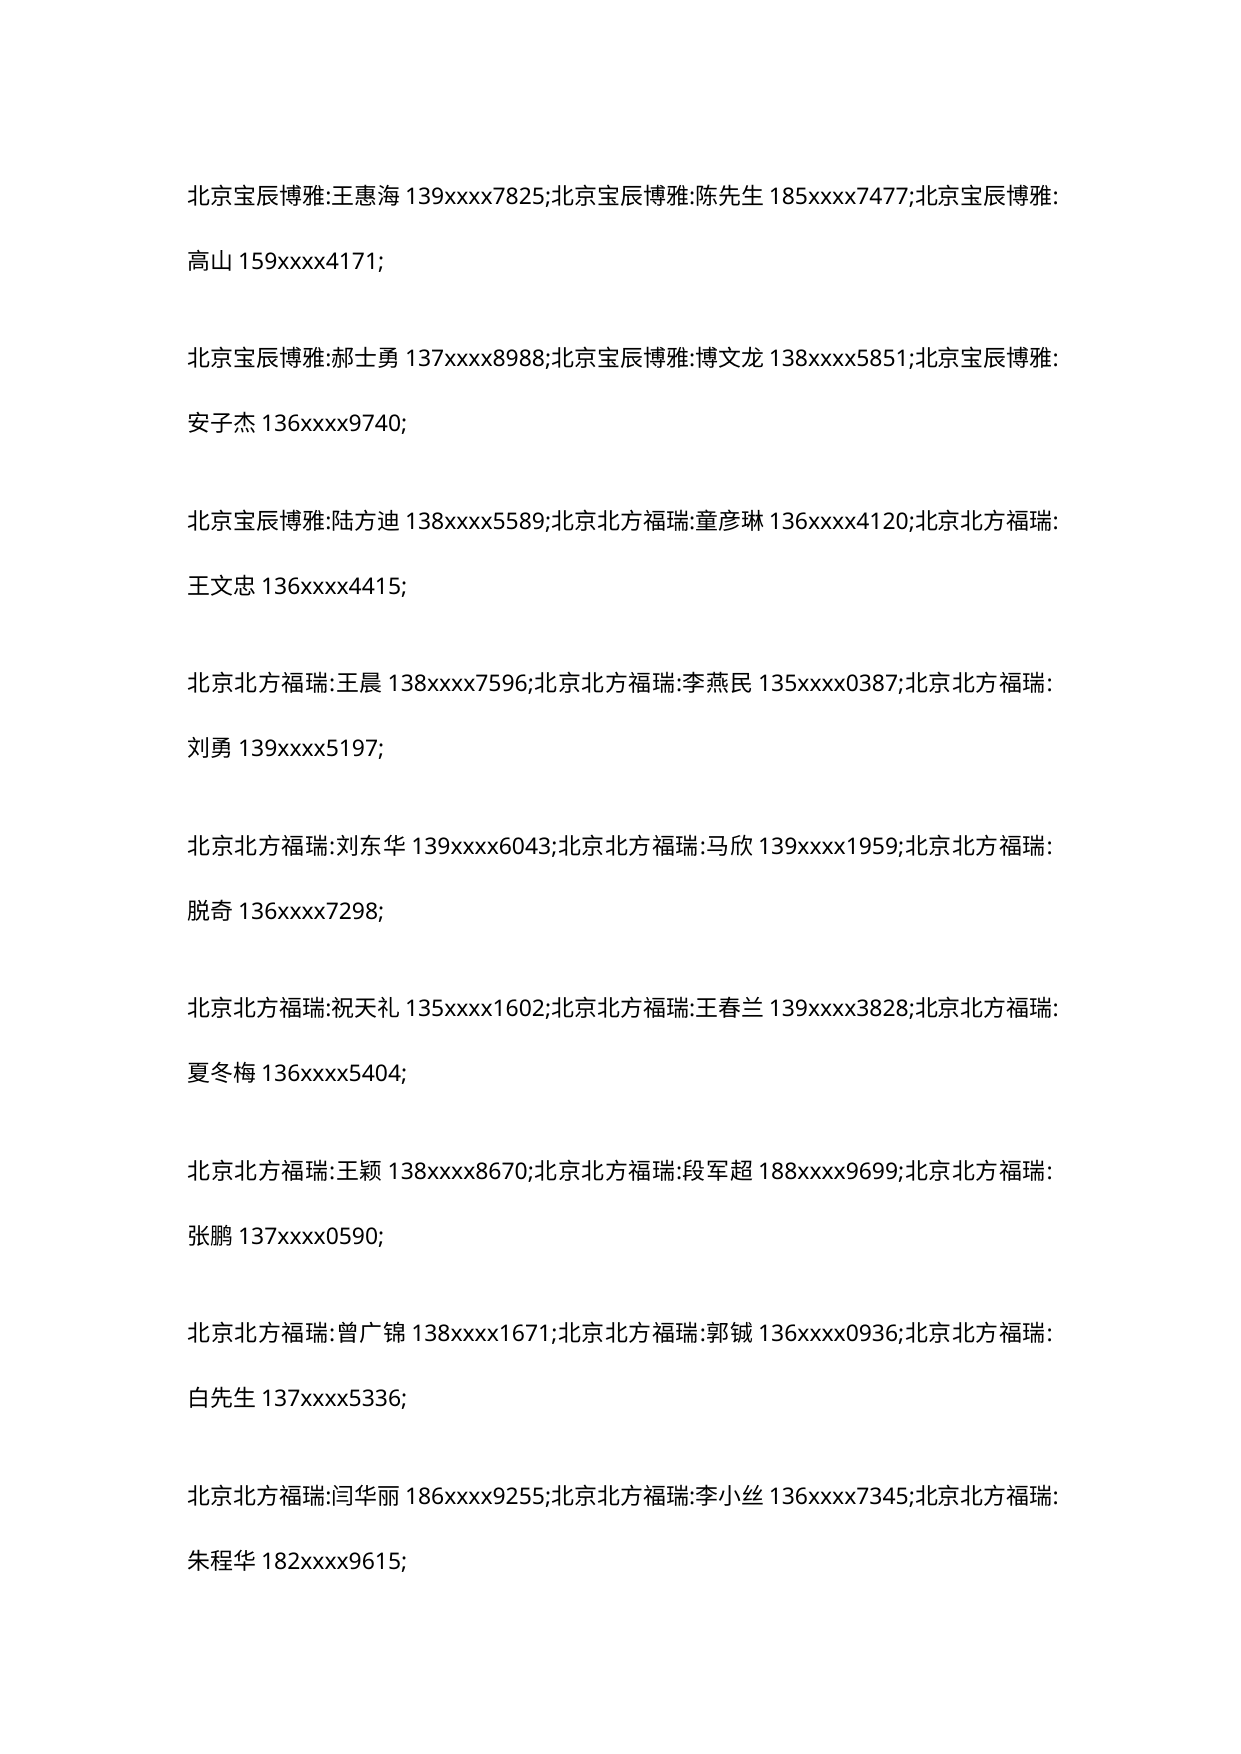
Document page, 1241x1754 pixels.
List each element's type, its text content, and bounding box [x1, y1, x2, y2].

text 北京宝辰博雅:陆方迪138xxxx5589;北京北方福瑞:童彦琳136xxxx4120;北京北方福瑞:王文忠136xxxx4415; [187, 487, 1053, 617]
text 北京北方福瑞:祝天礼135xxxx1602;北京北方福瑞:王春兰139xxxx3828;北京北方福瑞:夏冬梅136xxxx5404; [187, 974, 1053, 1104]
text 北京宝辰博雅:郝士勇137xxxx8988;北京宝辰博雅:博文龙138xxxx5851;北京宝辰博雅:安子杰136xxxx9740; [187, 324, 1053, 454]
text 北京北方福瑞:王晨138xxxx7596;北京北方福瑞:李燕民135xxxx0387;北京北方福瑞:刘勇139xxxx5197; [187, 649, 1053, 779]
text 北京宝辰博雅:王惠海139xxxx7825;北京宝辰博雅:陈先生185xxxx7477;北京宝辰博雅:高山159xxxx4171; [187, 162, 1053, 292]
text 北京北方福瑞:王颖138xxxx8670;北京北方福瑞:段军超188xxxx9699;北京北方福瑞:张鹏137xxxx0590; [187, 1137, 1053, 1267]
text 北京北方福瑞:闫华丽186xxxx9255;北京北方福瑞:李小丝136xxxx7345;北京北方福瑞:朱程华182xxxx9615; [187, 1462, 1053, 1592]
text 北京北方福瑞:刘东华139xxxx6043;北京北方福瑞:马欣139xxxx1959;北京北方福瑞:脱奇136xxxx7298; [187, 812, 1053, 942]
text 北京北方福瑞:曾广锦138xxxx1671;北京北方福瑞:郭铖136xxxx0936;北京北方福瑞:白先生137xxxx5336; [187, 1299, 1053, 1429]
